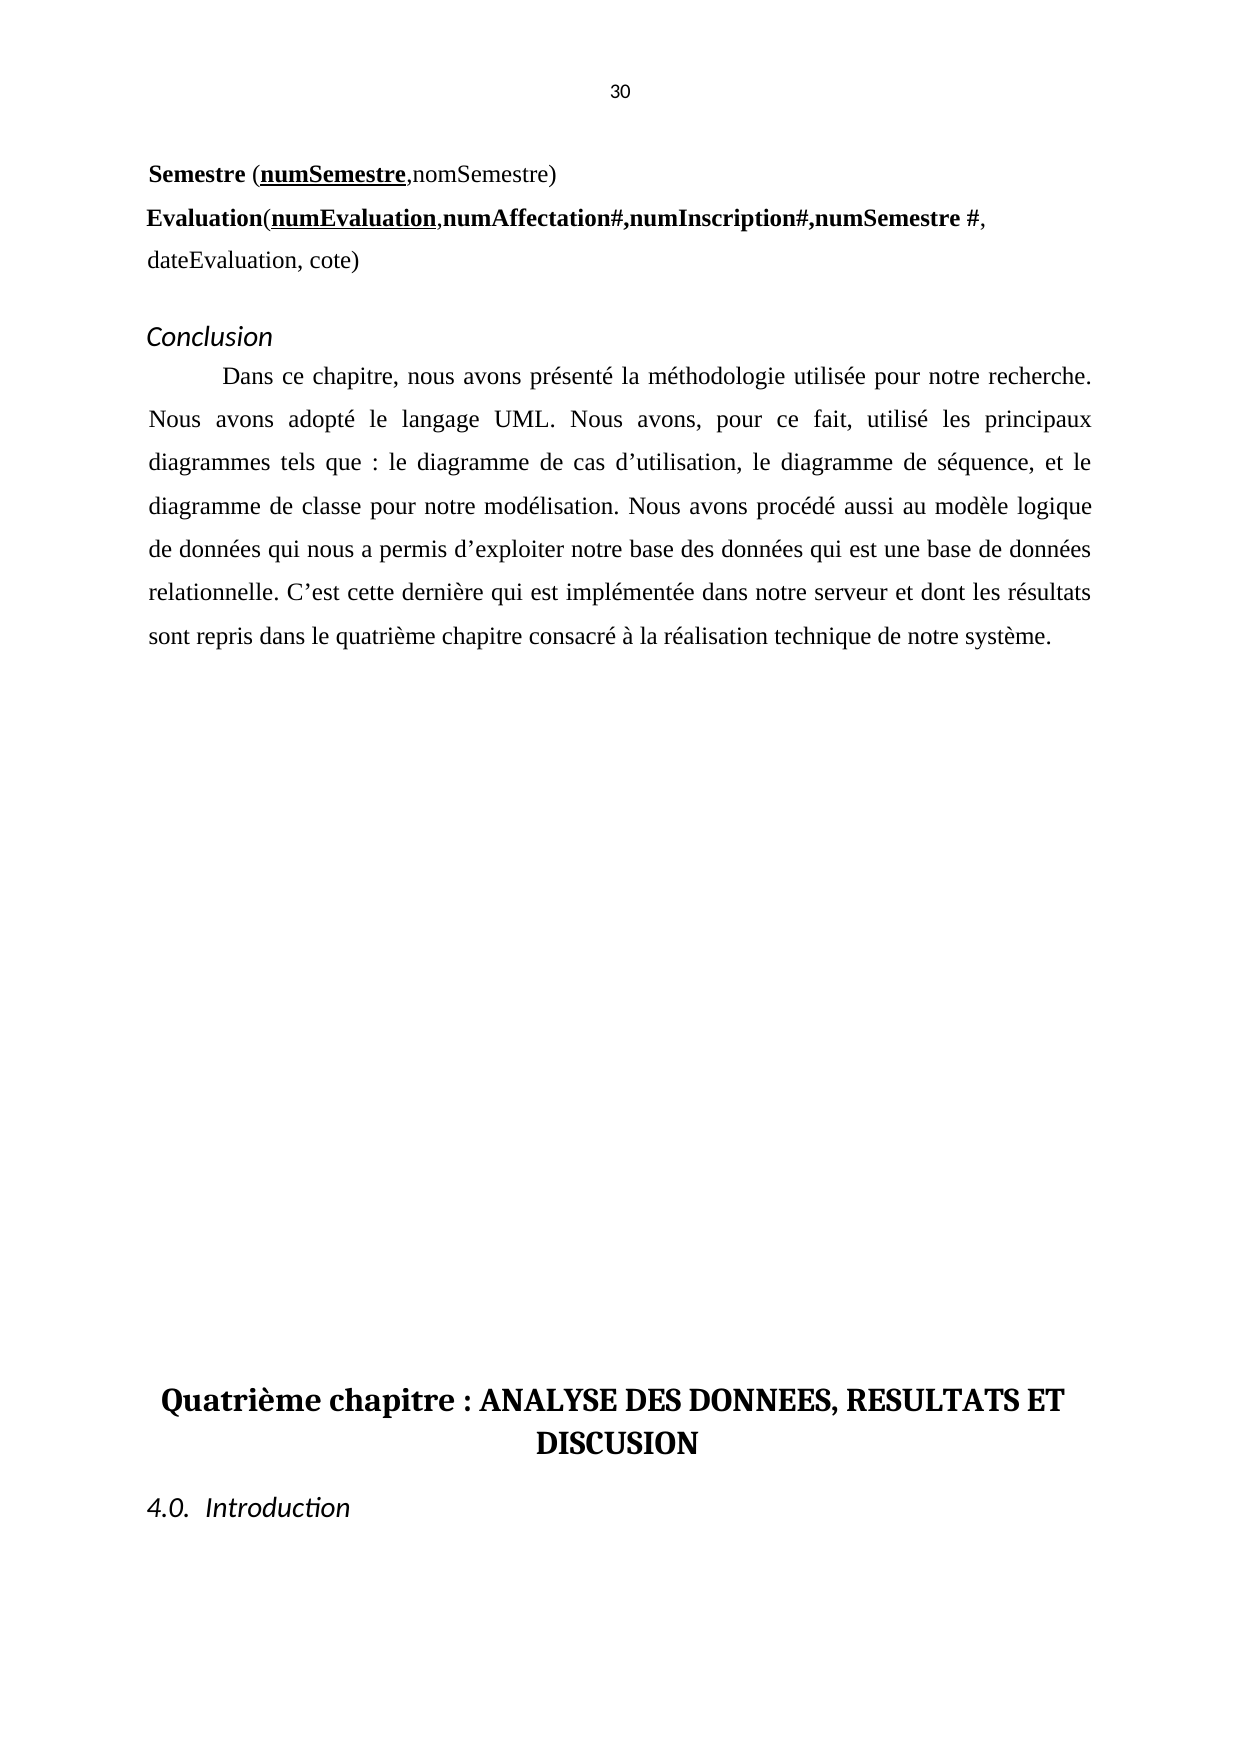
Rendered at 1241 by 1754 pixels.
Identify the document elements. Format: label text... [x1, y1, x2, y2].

text Semestre (numSemestre,nomSemestre) [148, 159, 1093, 188]
text 4.0. Introduction [146, 1489, 1093, 1524]
text Quatrième chapitre : ANALYSE DES DONNEES, RESULTATS ET DISCUSION [161, 1382, 1093, 1462]
text Evaluation(numEvaluation,numAffectation#,numInscription#,numSemestre #, dateEvaluation, cote) [146, 203, 1093, 274]
text Dans ce chapitre, nous avons présenté la méthodologie utilisée pour notre recherche. Nous avons adopté le langage UML. Nous avons, pour ce fait, utilisé les principaux diagrammes tels que : le diagramme de cas d’utilisation, le diagramme de séquence, et le diagramme de classe pour notre modélisation. Nous avons procédé aussi au modèle logique de données qui nous a permis d’exploiter notre base des données qui est une base de données relationnelle. C’est cette dernière qui est implémentée dans notre serveur et dont les résultats sont repris dans le quatrième chapitre consacré à la réalisation technique de notre système. [148, 361, 1093, 649]
text Conclusion [146, 318, 1093, 353]
